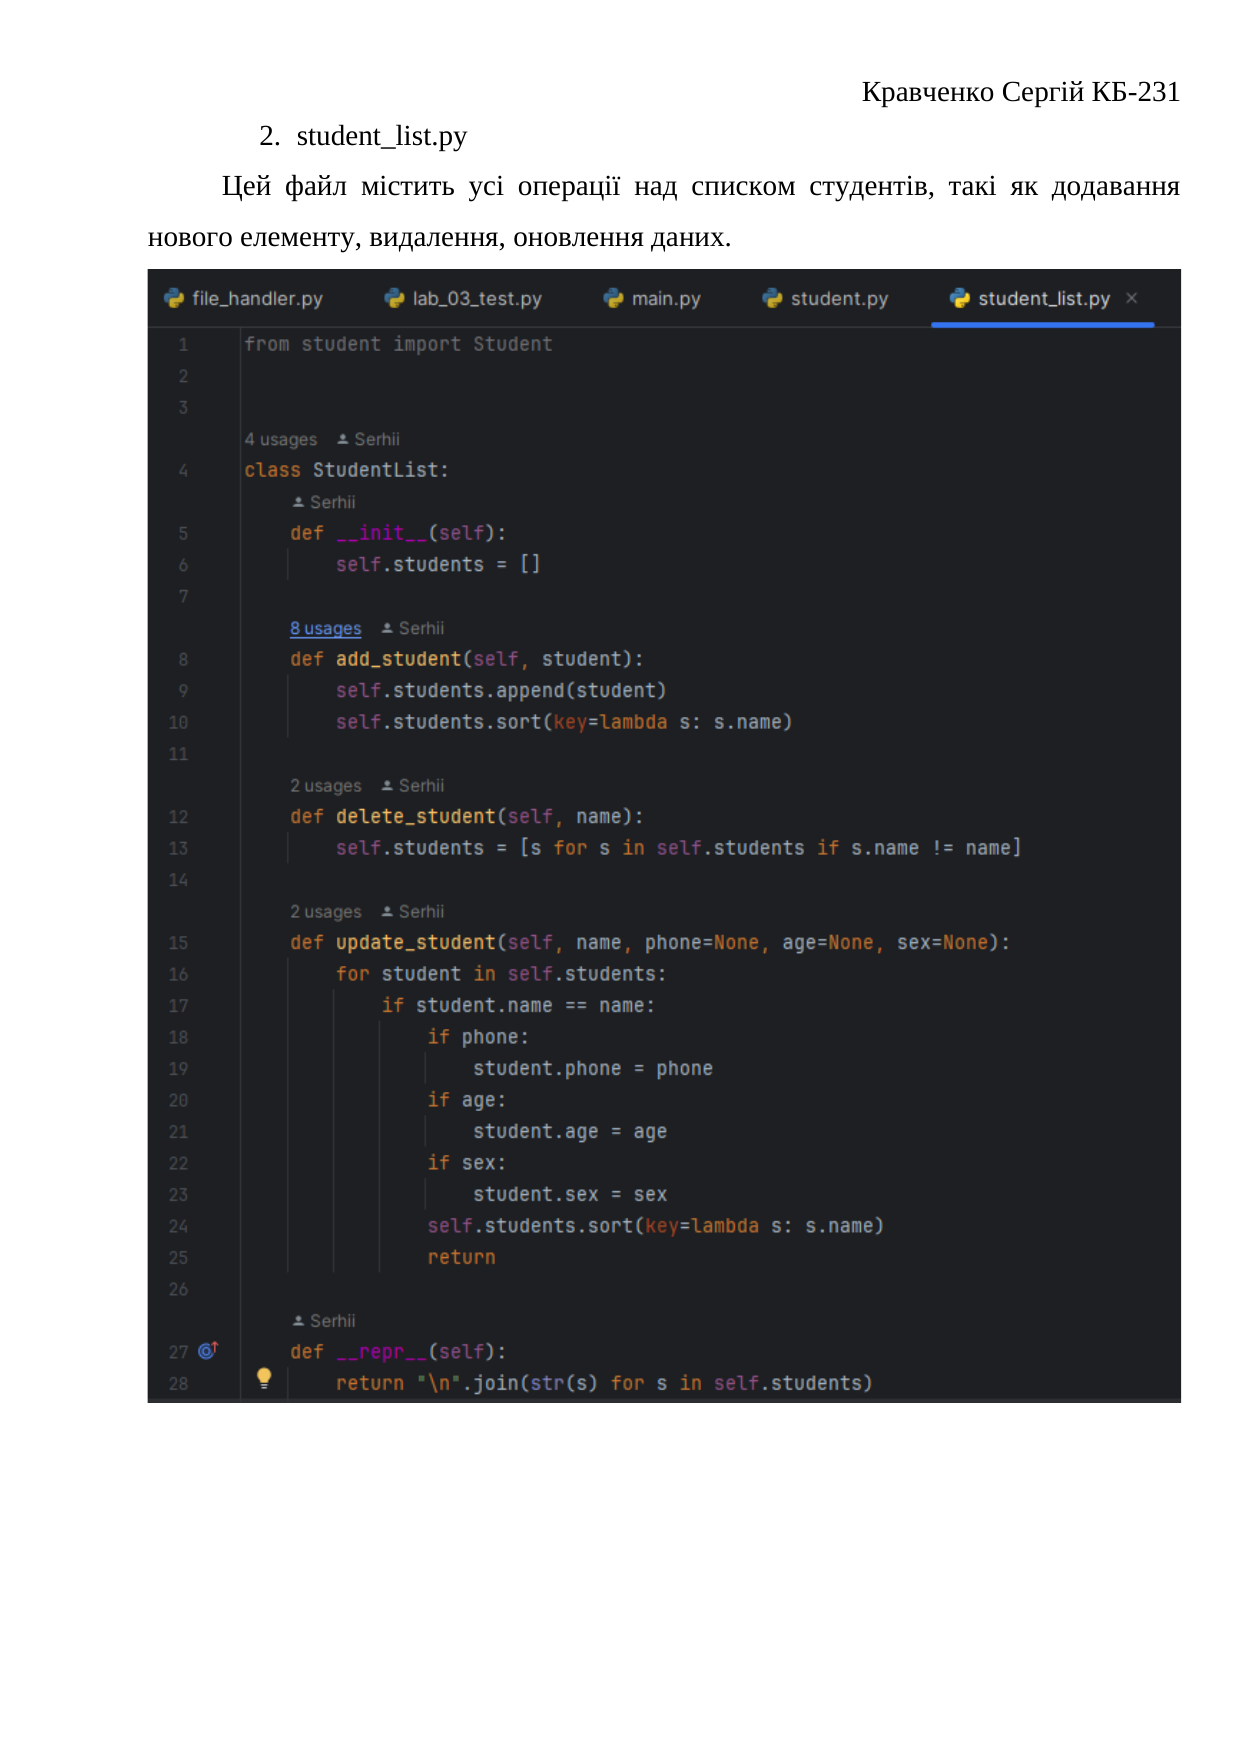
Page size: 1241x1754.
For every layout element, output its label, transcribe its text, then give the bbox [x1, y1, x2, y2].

picture [147, 269, 1182, 1403]
list student_list.py [259, 118, 1181, 152]
text Цей файл містить усі операції над списком студентів, такі як додавання нового елементу, видалення, оновлення даних. [148, 168, 1181, 252]
